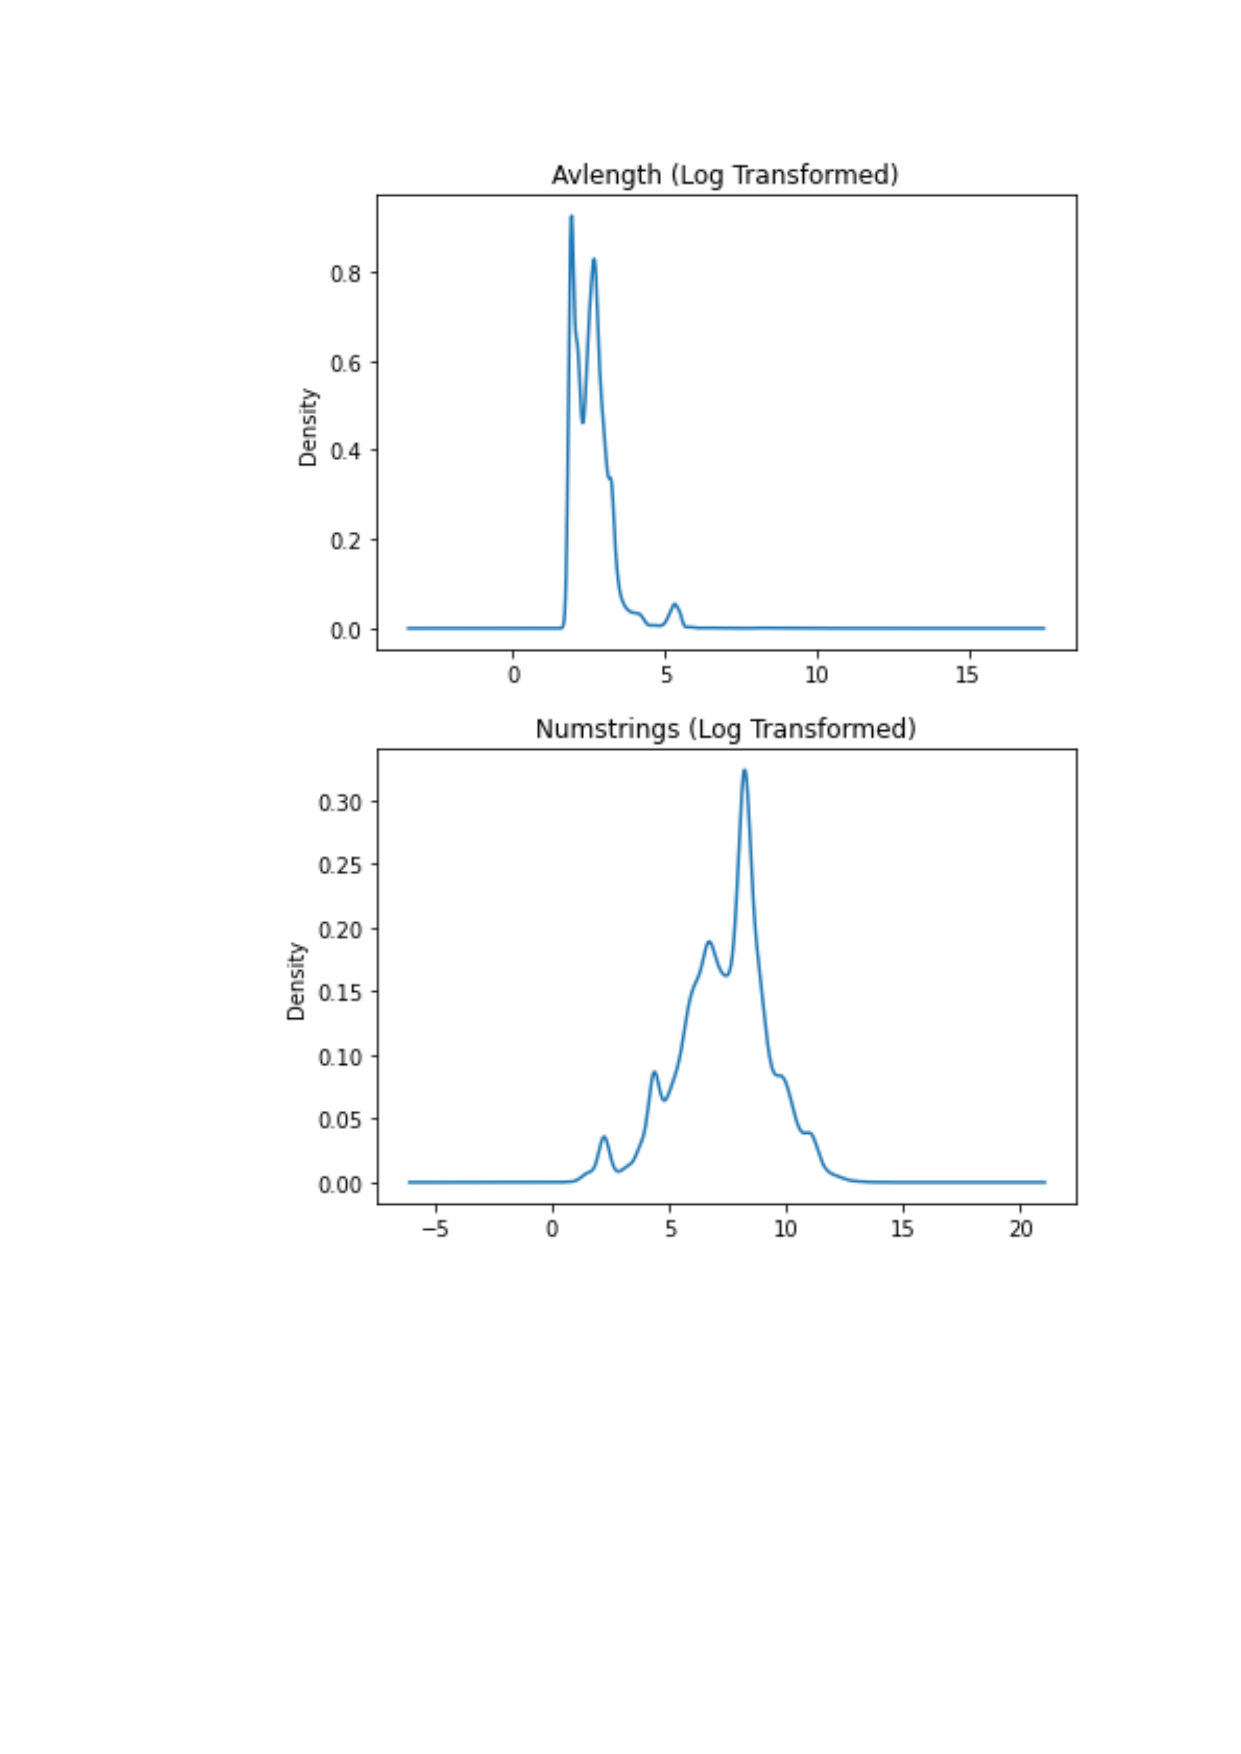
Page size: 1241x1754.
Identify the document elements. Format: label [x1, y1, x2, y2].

picture [273, 703, 1091, 1254]
picture [286, 150, 1091, 700]
